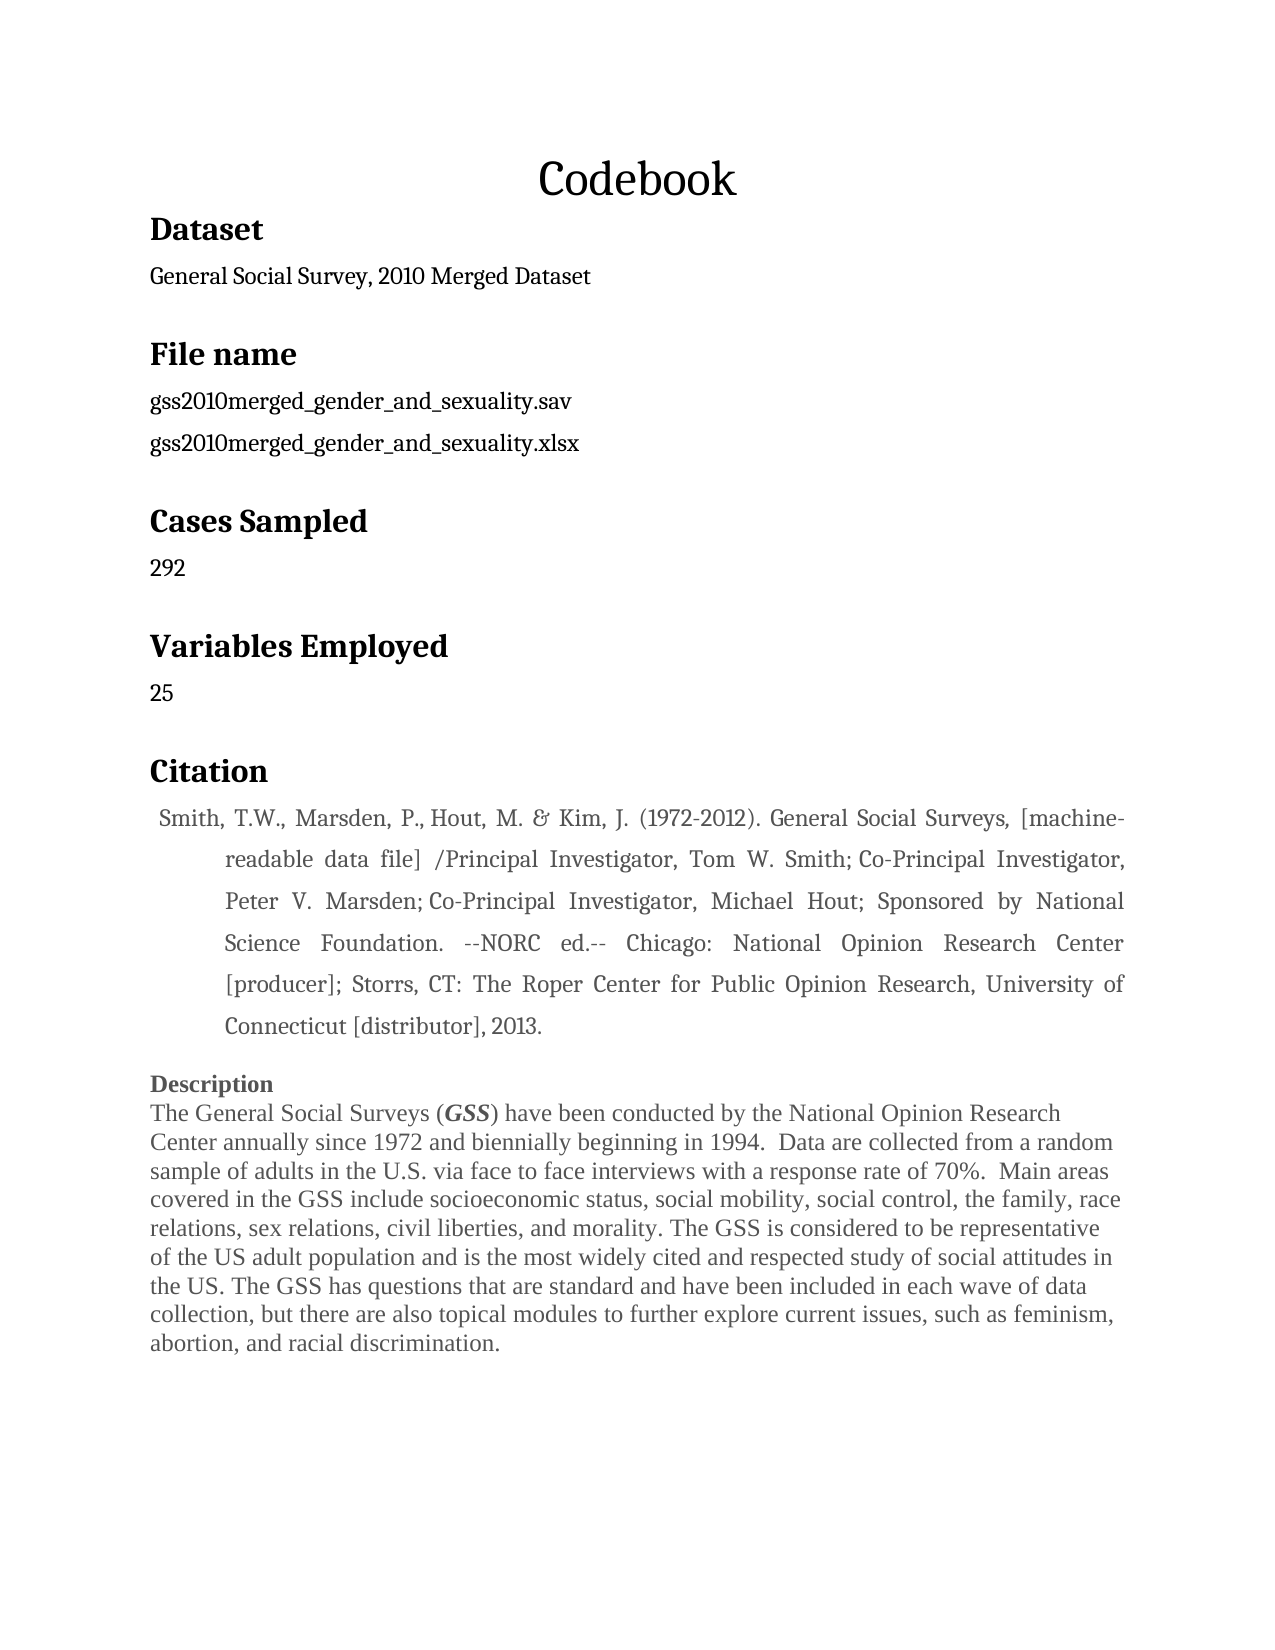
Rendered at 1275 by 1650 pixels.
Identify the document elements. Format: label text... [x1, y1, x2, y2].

text 292 [150, 541, 1125, 582]
text General Social Survey, 2010 Merged Dataset [150, 249, 1125, 291]
text 25 [150, 666, 1125, 707]
text Cases Sampled [150, 499, 1125, 541]
text gss2010merged_gender_and_sexuality.sav [150, 374, 1125, 416]
text gss2010merged_gender_and_sexuality.xlsx [150, 416, 1125, 457]
text Description [150, 1069, 1125, 1098]
text Variables Employed [150, 624, 1125, 666]
text Citation [150, 749, 1125, 791]
text Codebook [150, 150, 1125, 207]
text The General Social Surveys (GSS) have been conducted by the National Opinion Research Center annually since 1972 and biennially beginning in 1994. Data are collected from a random sample of adults in the U.S. via face to face interviews with a response rate of 70%. Main areas covered in the GSS include socioeconomic status, social mobility, social control, the family, race relations, sex relations, civil liberties, and morality. The GSS is considered to be representative of the US adult population and is the most widely cited and respected study of social attitudes in the US. The GSS has questions that are standard and have been included in each wave of data collection, but there are also topical modules to further explore current issues, such as feminism, abortion, and racial discrimination. [150, 1098, 1125, 1357]
text File name [150, 332, 1125, 374]
text Smith, T.W., Marsden, P., Hout, M. & Kim, J. (1972-2012). General Social Surveys, [machine-readable data file] /Principal Investigator, Tom W. Smith; Co-Principal Investigator, Peter V. Marsden; Co-Principal Investigator, Michael Hout; Sponsored by National Science Foundation. --NORC ed.-- Chicago: National Opinion Research Center [producer]; Storrs, CT: The Roper Center for Public Opinion Research, University of Connecticut [distributor], 2013. [150, 791, 1125, 1041]
text Dataset [150, 207, 1125, 249]
